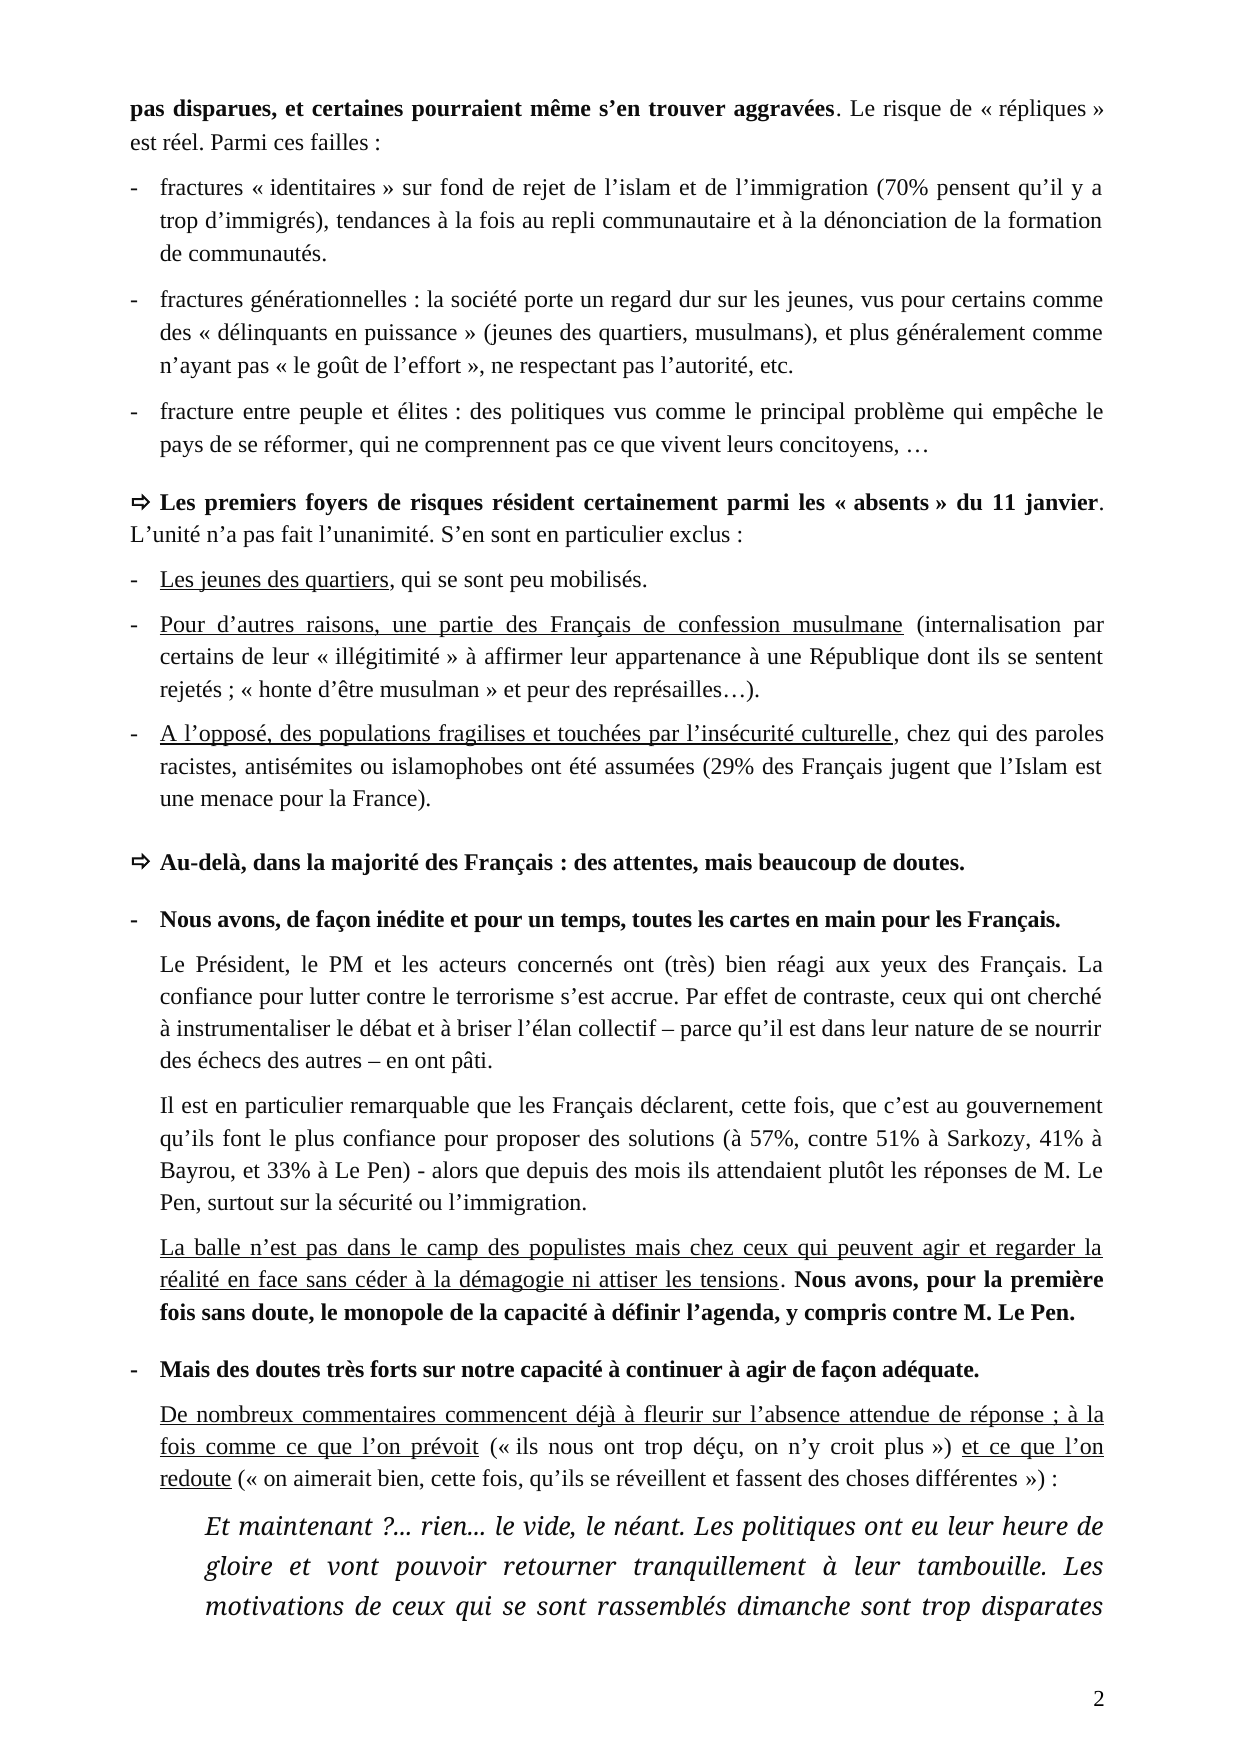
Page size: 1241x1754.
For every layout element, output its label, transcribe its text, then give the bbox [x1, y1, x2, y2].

text La balle n’est pas dans le camp des populistes mais chez ceux qui peuvent agir et regarder la réalité en face sans céder à la démagogie ni attiser les tensions. Nous avons, pour la première fois sans doute, le monopole de la capacité à définir l’agenda, y compris contre M. Le Pen. [159, 1233, 1104, 1325]
text Il est en particulier remarquable que les Français déclarent, cette fois, que c’est au gouvernement qu’ils font le plus confiance pour proposer des solutions (à 57%, contre 51% à Sarkozy, 41% à Bayrou, et 33% à Le Pen) - alors que depuis des mois ils attendaient plutôt les réponses de M. Le Pen, surtout sur la sécurité ou l’immigration. [159, 1091, 1104, 1216]
list Nous avons, de façon inédite et pour un temps, toutes les cartes en main pour les Français. [130, 905, 1104, 932]
text Le Président, le PM et les acteurs concernés ont (très) bien réagi aux yeux des Français. La confiance pour lutter contre le terrorisme s’est accrue. Par effet de contraste, ceux qui ont cherché à instrumentaliser le débat et à briser l’élan collectif – parce qu’il est dans leur nature de se nourrir des échecs des autres – en ont pâti. [159, 950, 1104, 1074]
text De nombreux commentaires commencent déjà à fleurir sur l’absence attendue de réponse ; à la fois comme ce que l’on prévoit (« ils nous ont trop déçu, on n’y croit plus ») et ce que l’on redoute (« on aimerait bien, cette fois, qu’ils se réveillent et fassent des choses différentes ») : [159, 1425, 1104, 1492]
text De nombreux commentaires commencent déjà à fleurir sur l’absence attendue de réponse ; à la fois comme ce que l’on prévoit (« ils nous ont trop déçu, on n’y croit plus ») et ce que l’on redoute (« on aimerait bien, cette fois, qu’ils se réveillent et fassent des choses différentes ») : [159, 1400, 1104, 1424]
list Les premiers foyers de risques résident certainement parmi les « absents » du 11 janvier. L’unité n’a pas fait l’unanimité. S’en sont en particulier exclus : [130, 488, 1104, 548]
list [130, 94, 1104, 155]
list Les jeunes des quartiers, qui se sont peu mobilisés. [130, 565, 1104, 593]
list fracture entre peuple et élites : des politiques vus comme le principal problème qui empêche le pays de se réformer, qui ne comprennent pas ce que vivent leurs concitoyens, … [130, 397, 1104, 458]
list Mais des doutes très forts sur notre capacité à continuer à agir de façon adéquate. [130, 1355, 1104, 1382]
list Au-delà, dans la majorité des Français : des attentes, mais beaucoup de doutes. [130, 848, 1104, 875]
list fractures « identitaires » sur fond de rejet de l’islam et de l’immigration (70% pensent qu’il y a trop d’immigrés), tendances à la fois au repli communautaire et à la dénonciation de la formation de communautés. [130, 173, 1104, 267]
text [205, 1509, 1104, 1623]
list Pour d’autres raisons, une partie des Français de confession musulmane (internalisation par certains de leur « illégitimité » à affirmer leur appartenance à une République dont ils se sentent rejetés ; « honte d’être musulman » et peur des représailles…). [130, 610, 1104, 702]
list A l’opposé, des populations fragilises et touchées par l’insécurité culturelle, chez qui des paroles racistes, antisémites ou islamophobes ont été assumées (29% des Français jugent que l’Islam est une menace pour la France). [130, 719, 1104, 812]
list fractures générationnelles : la société porte un regard dur sur les jeunes, vus pour certains comme des « délinquants en puissance » (jeunes des quartiers, musulmans), et plus généralement comme n’ayant pas « le goût de l’effort », ne respectant pas l’autorité, etc. [130, 285, 1104, 379]
